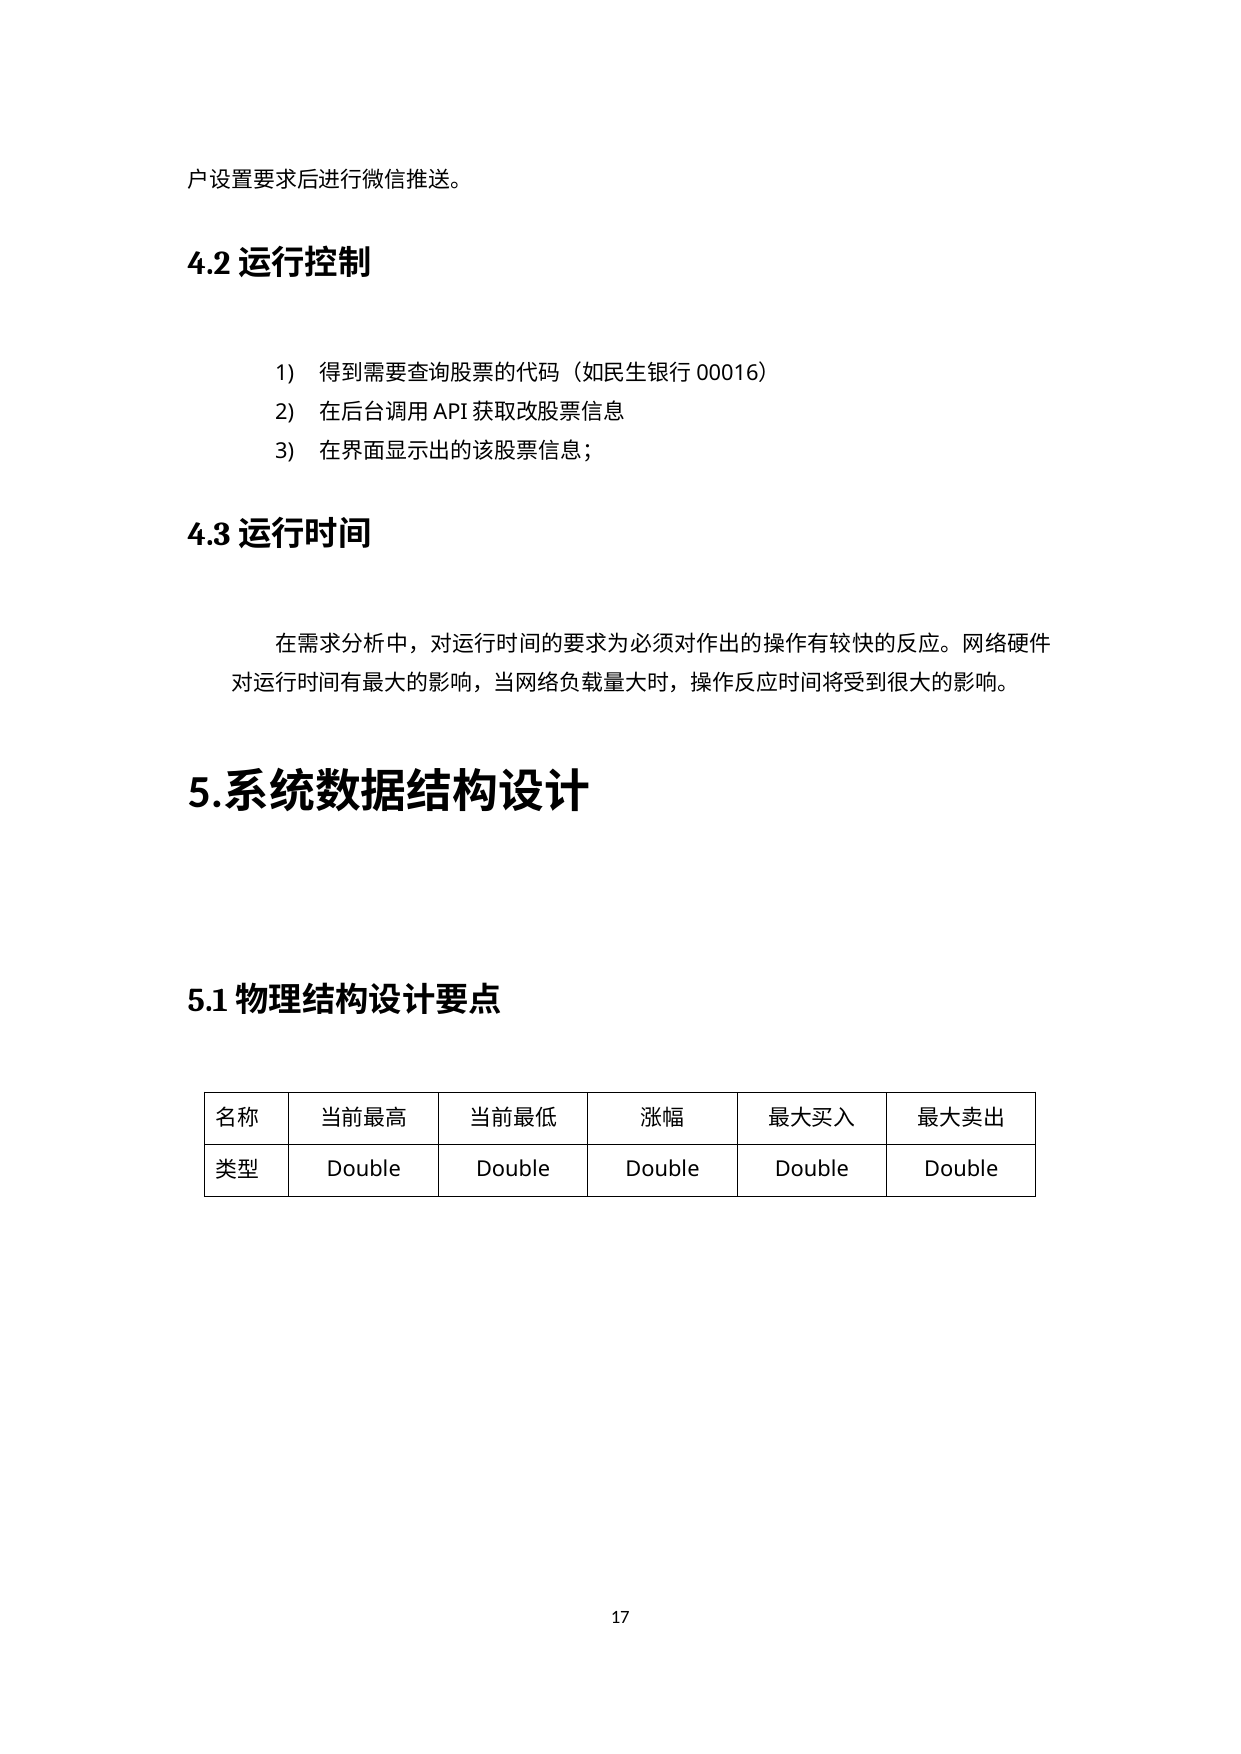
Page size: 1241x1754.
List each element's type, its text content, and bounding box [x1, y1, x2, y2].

table_cell Double [439, 1145, 587, 1196]
table_cell 类型 [205, 1145, 288, 1196]
subtitle 4.3 运行时间 [187, 499, 1053, 564]
table_header 名称 [205, 1093, 288, 1143]
list 得到需要查询股票的代码（如民生银行 00016） [275, 355, 1053, 387]
table_header 最大卖出 [887, 1093, 1035, 1143]
table_cell Double [738, 1145, 886, 1196]
table_cell Double [887, 1145, 1035, 1196]
subtitle 5.系统数据结构设计 [187, 739, 1053, 836]
table_cell Double [588, 1145, 737, 1196]
list 在界面显示出的该股票信息； [275, 433, 1053, 465]
text 在需求分析中，对运行时间的要求为必须对作出的操作有较快的反应。网络硬件对运行时间有最大的影响，当网络负载量大时，操作反应时间将受到很大的影响。 [231, 626, 1053, 697]
subtitle 4.2 运行控制 [187, 228, 1053, 293]
subtitle 5.1 物理结构设计要点 [187, 964, 1053, 1029]
table_header 涨幅 [588, 1093, 737, 1143]
list 在后台调用API获取改股票信息 [275, 394, 1053, 426]
table_header 最大买入 [738, 1093, 886, 1143]
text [187, 162, 1053, 194]
table_header 当前最低 [439, 1093, 587, 1143]
table_header 当前最高 [289, 1093, 438, 1143]
table_cell Double [289, 1145, 438, 1196]
